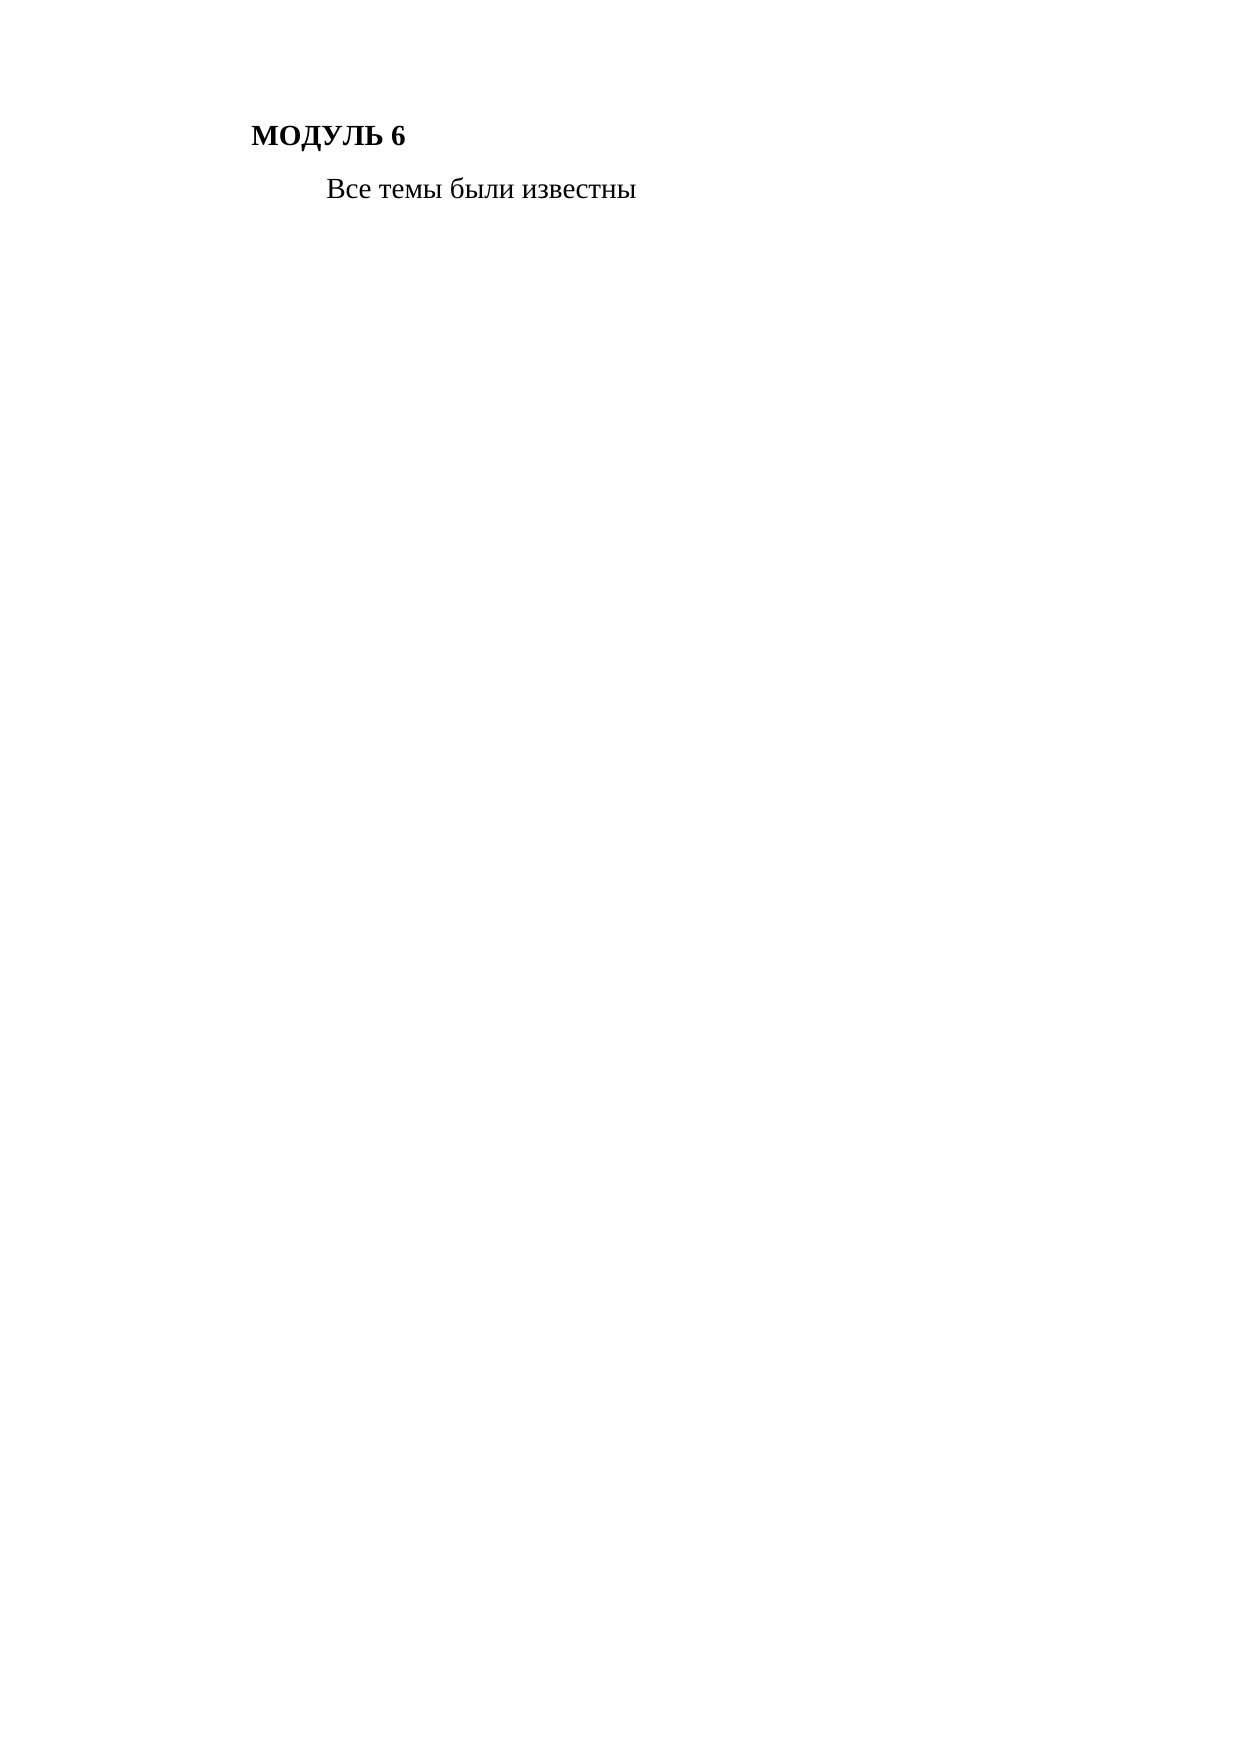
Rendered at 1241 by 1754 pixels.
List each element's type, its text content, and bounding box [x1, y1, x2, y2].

text МОДУЛЬ 6 [177, 118, 1152, 152]
list Все темы были известны [326, 171, 1152, 204]
